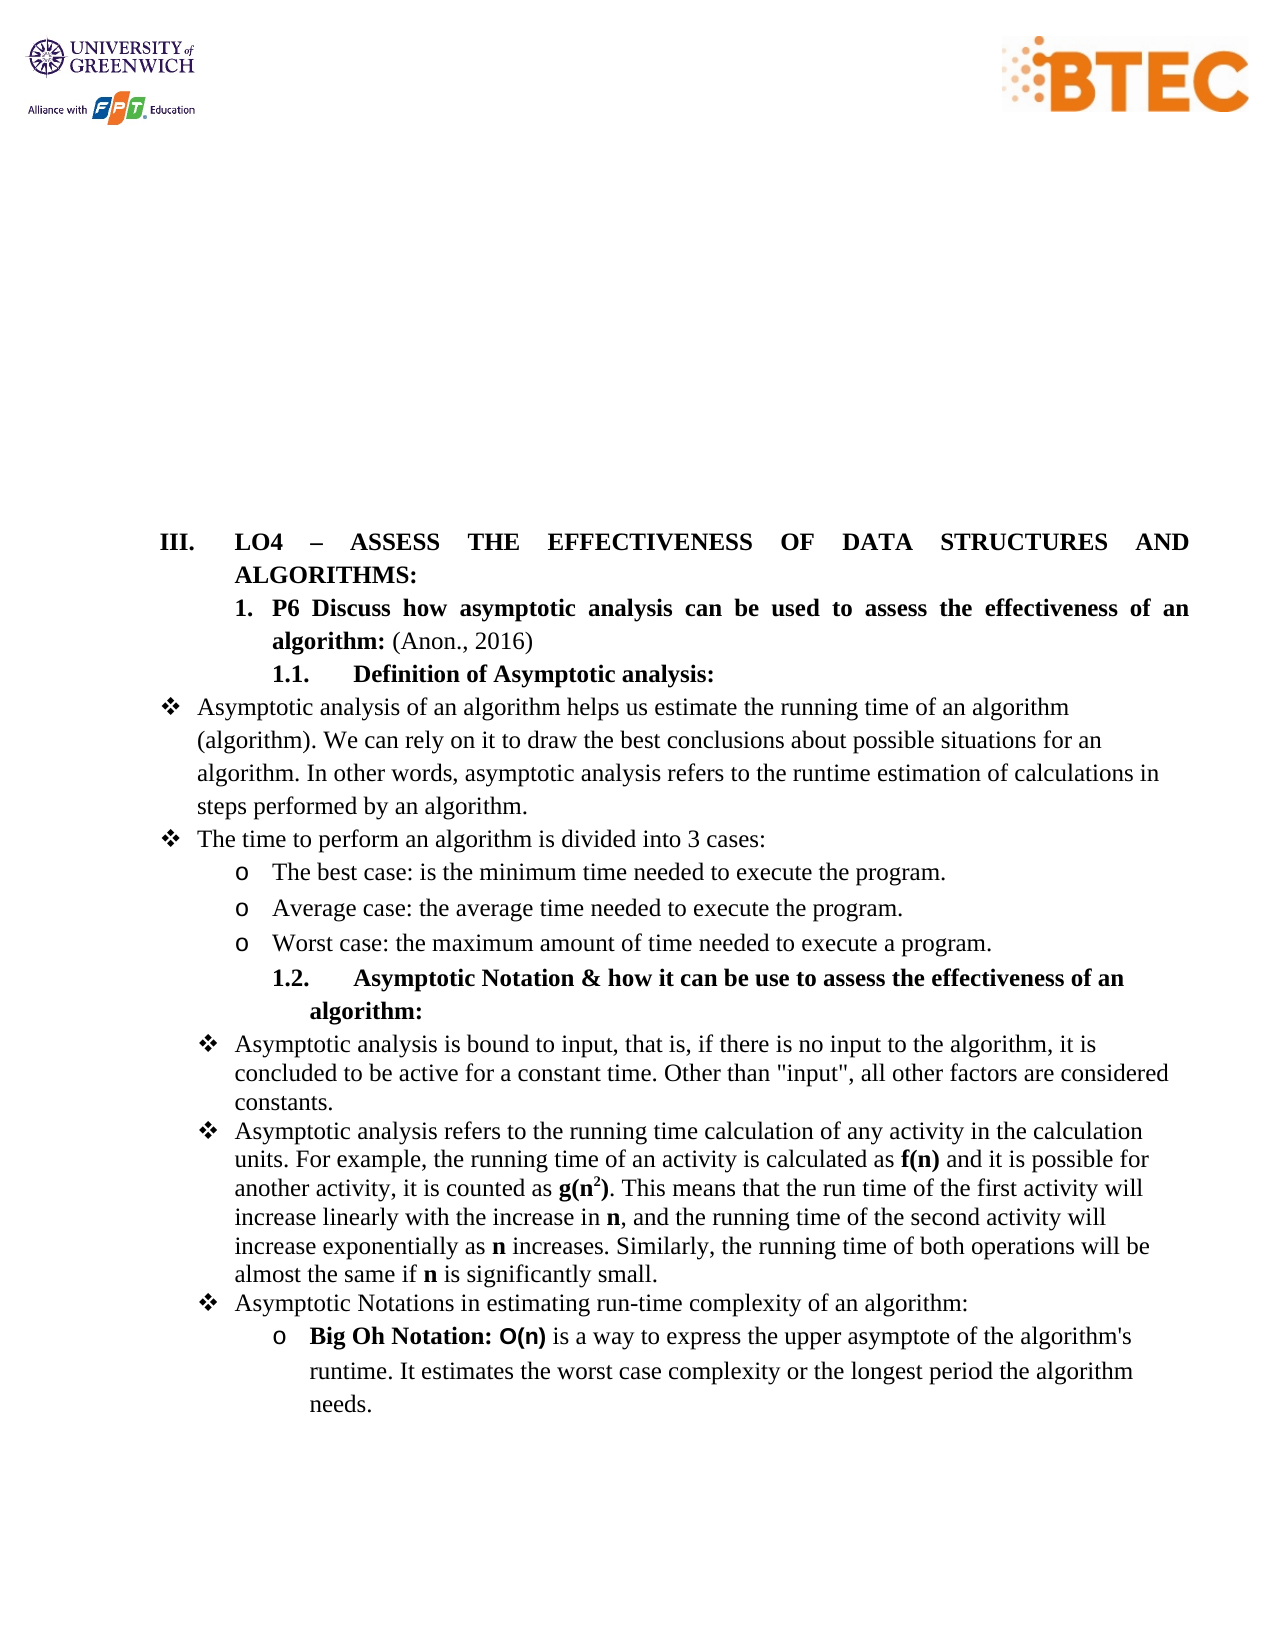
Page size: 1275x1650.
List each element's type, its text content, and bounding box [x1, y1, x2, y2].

list The best case: is the minimum time needed to execute the program. [234, 857, 1191, 888]
list LO4 – ASSESS THE EFFECTIVENESS OF DATA STRUCTURES AND ALGORITHMS: [159, 527, 1191, 589]
picture [14, 25, 207, 136]
list Asymptotic analysis is bound to input, that is, if there is no input to the algorithm, it is concluded to be active for a constant time. Other than "input", all other factors are considered constants. [197, 1029, 1191, 1116]
list Worst case: the maximum amount of time needed to execute a program. [234, 928, 1191, 959]
list Big Oh Notation: Ο(n) is a way to express the upper asymptote of the algorithm's runtime. It estimates the worst case complexity or the longest period the algorithm needs. [272, 1321, 1191, 1418]
picture [1001, 36, 1249, 112]
list Asymptotic Notation & how it can be use to assess the effectiveness of an algorithm: [272, 963, 1191, 1025]
list Asymptotic Notations in estimating run-time complexity of an algorithm: [197, 1288, 1191, 1317]
list Asymptotic analysis refers to the running time calculation of any activity in the calculation units. For example, the running time of an activity is calculated as f(n) and it is possible for another activity, it is counted as g(n2). This means that the run time of the first activity will increase linearly with the increase in n, and the running time of the second activity will increase exponentially as n increases. Similarly, the running time of both operations will be almost the same if n is significantly small. [197, 1116, 1191, 1288]
list P6 Discuss how asymptotic analysis can be used to assess the effectiveness of an algorithm: [234, 593, 1191, 655]
list Asymptotic analysis of an algorithm helps us estimate the running time of an algorithm (algorithm). We can rely on it to draw the best conclusions about possible situations for an algorithm. In other words, asymptotic analysis refers to the runtime estimation of calculations in steps performed by an algorithm. [159, 692, 1191, 820]
list The time to perform an algorithm is divided into 3 cases: [159, 824, 1191, 853]
list Definition of Asymptotic analysis: [272, 659, 1191, 688]
list Average case: the average time needed to execute the program. [234, 893, 1191, 923]
